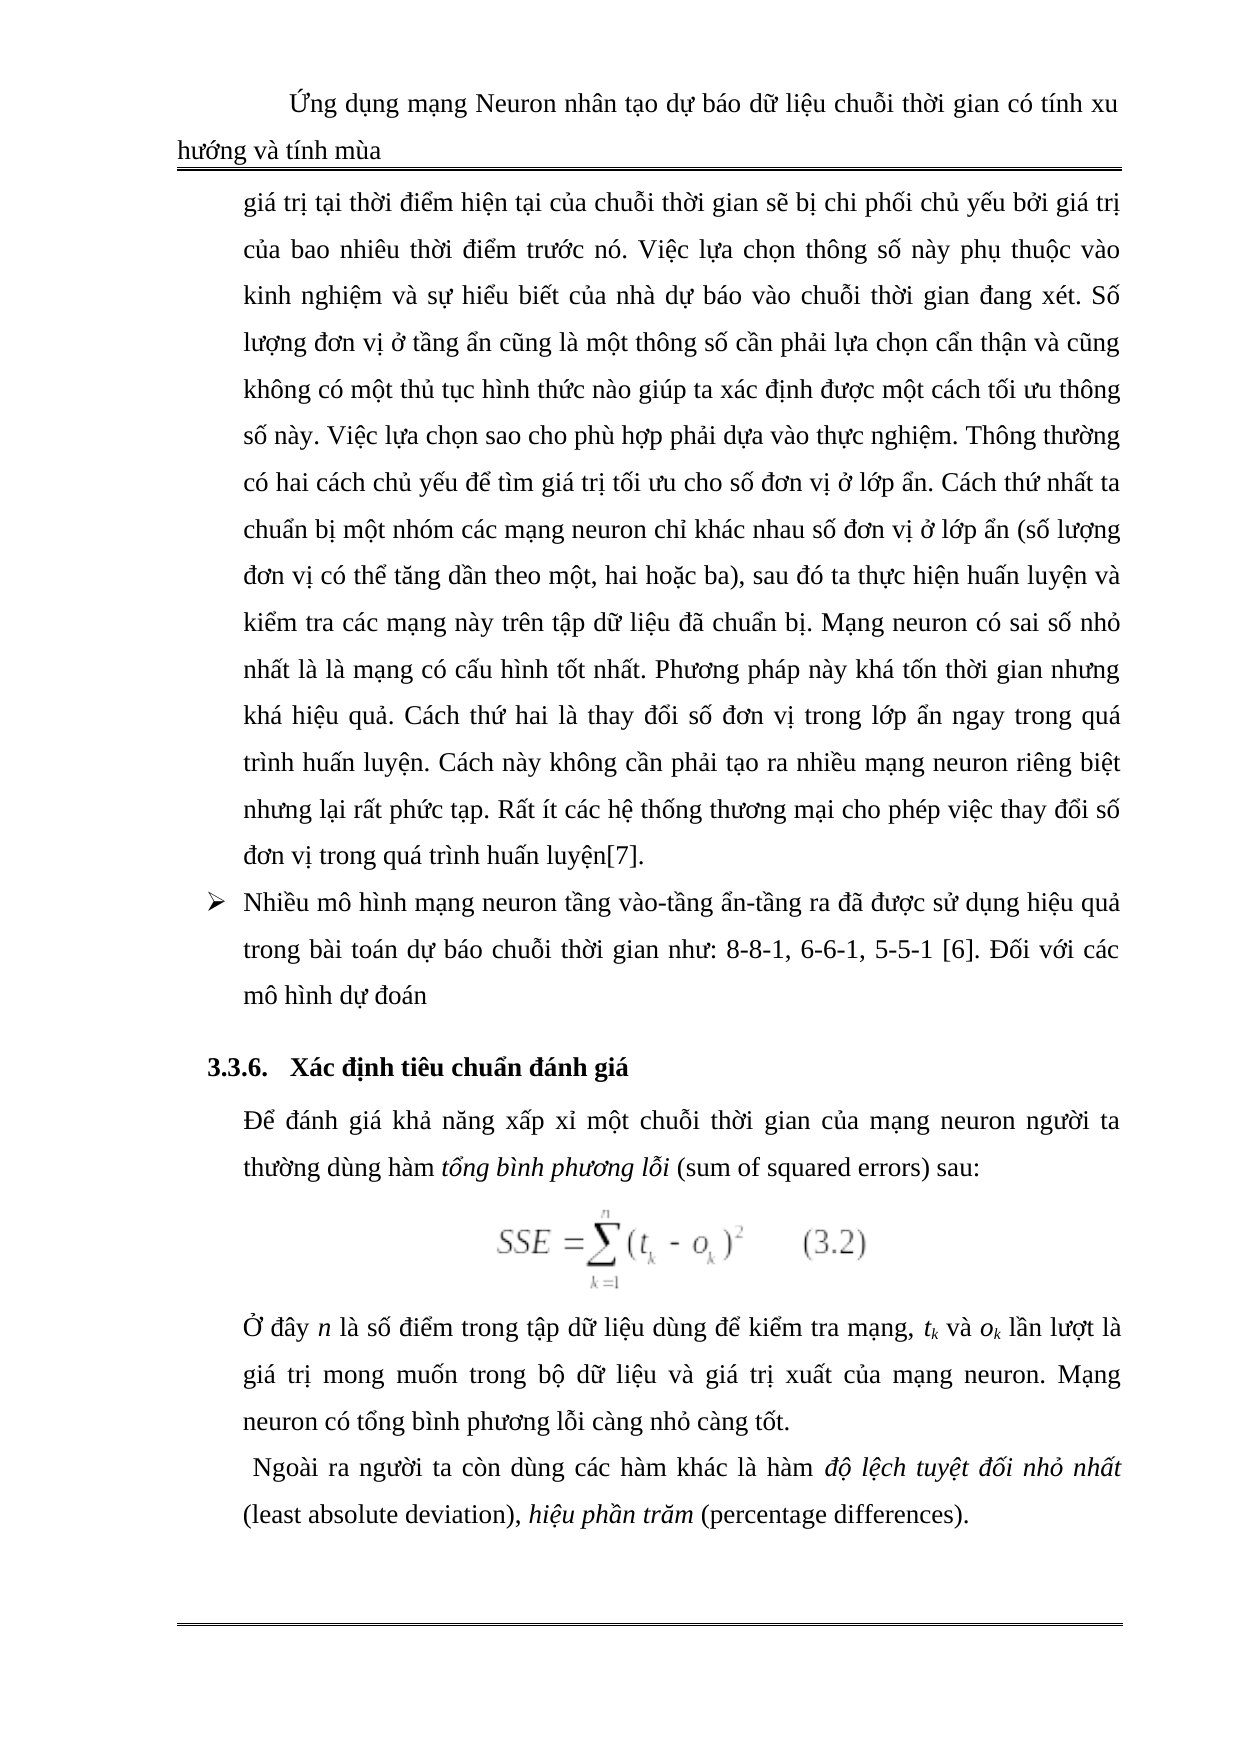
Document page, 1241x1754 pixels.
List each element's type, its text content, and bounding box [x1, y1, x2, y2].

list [206, 186, 1122, 871]
list Ngoài ra người ta còn dùng các hàm khác là hàm độ lệch tuyệt đối nhỏ nhất (least absolute deviation), hiệu phần trăm (percentage differences). [243, 1451, 1122, 1529]
list Ở đây n là số điểm trong tập dữ liệu dùng để kiểm tra mạng, tk và ok lần lượt là giá trị mong muốn trong bộ dữ liệu và giá trị xuất của mạng neuron. Mạng neuron có tổng bình phương lỗi càng nhỏ càng tốt. [243, 1311, 1122, 1436]
subtitle Xác định tiêu chuẩn đánh giá [207, 1051, 1122, 1082]
list Để đánh giá khả năng xấp xỉ một chuỗi thời gian của mạng neuron người ta thường dùng hàm tổng bình phương lỗi (sum of squared errors) sau: [243, 1104, 1122, 1182]
list Nhiều mô hình mạng neuron tầng vào-tầng ẩn-tầng ra đã được sử dụng hiệu quả trong bài toán dự báo chuỗi thời gian như: 8-8-1, 6-6-1, 5-5-1 [6]. Đối với các mô hình dự đoán [206, 886, 1122, 1011]
